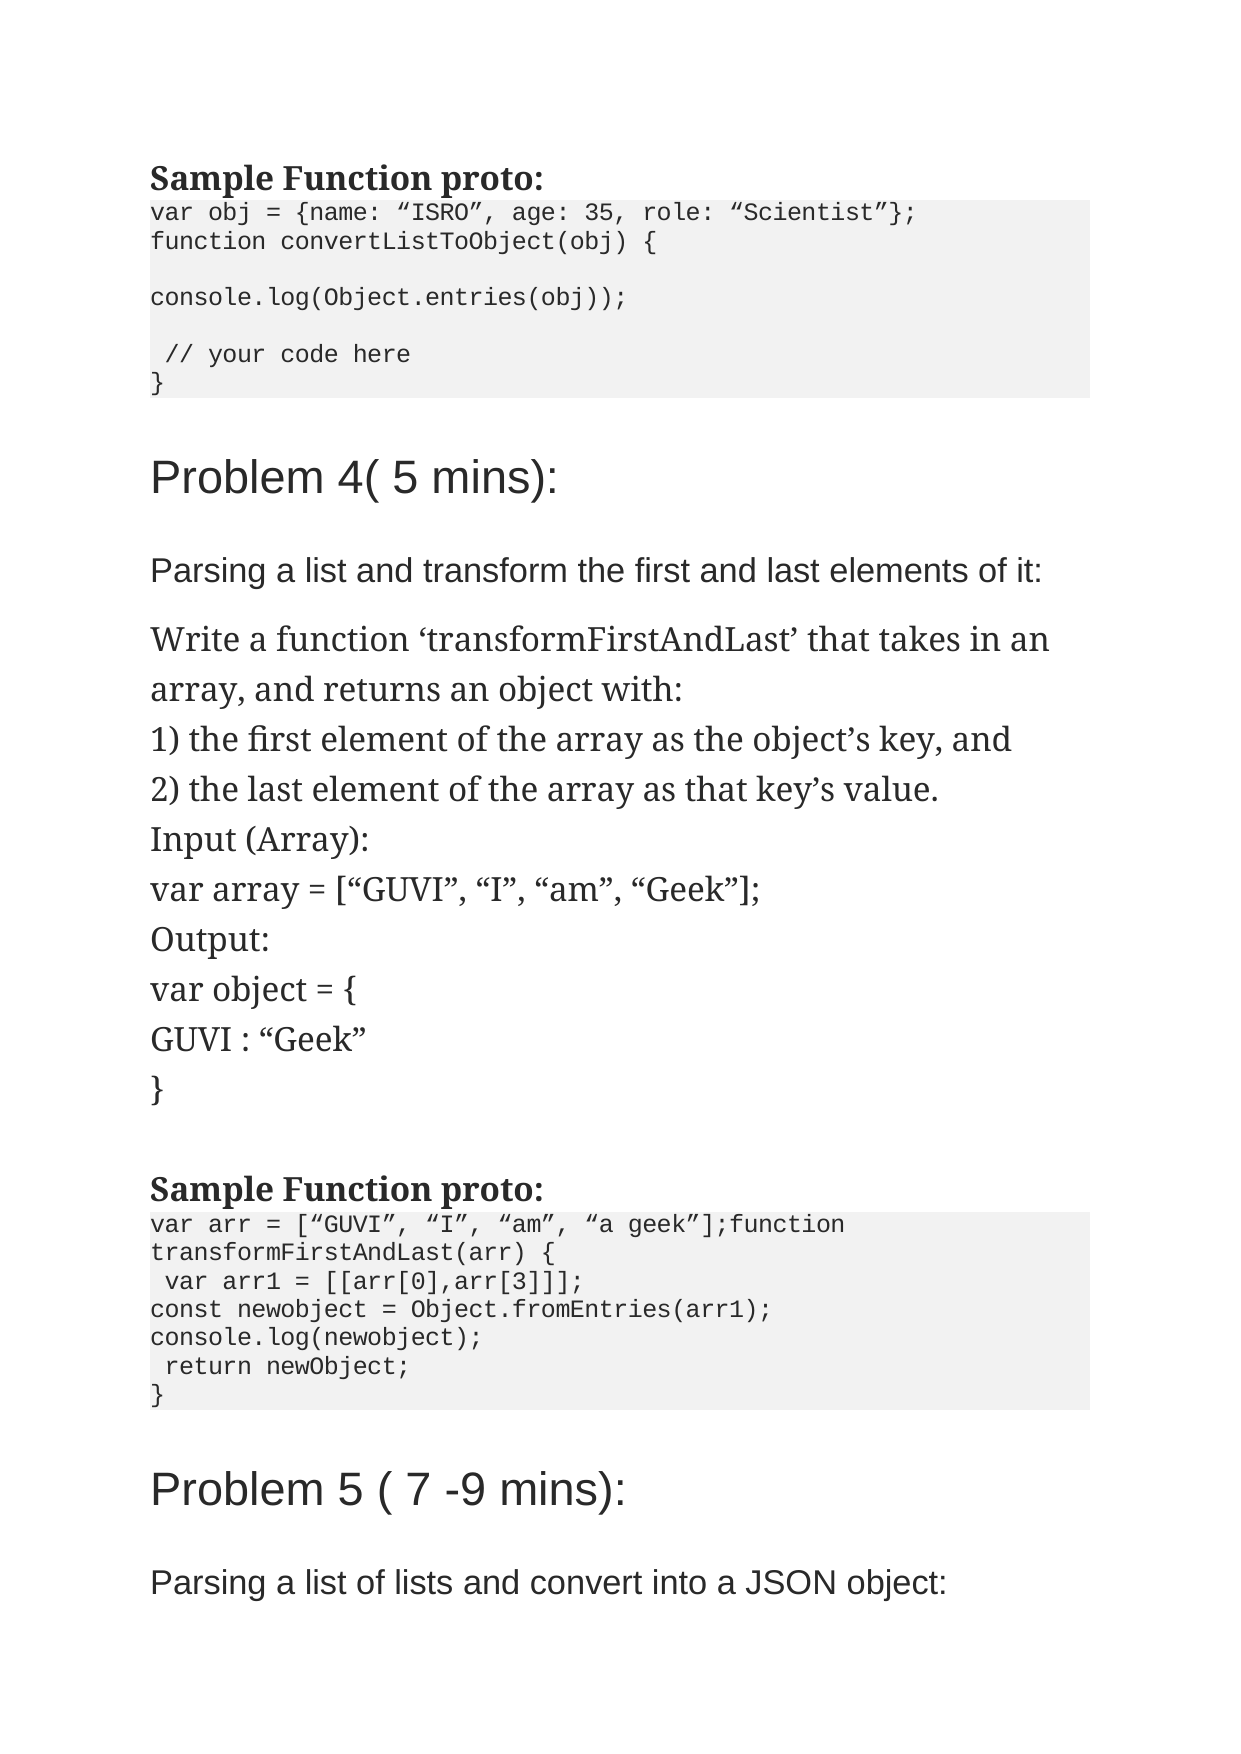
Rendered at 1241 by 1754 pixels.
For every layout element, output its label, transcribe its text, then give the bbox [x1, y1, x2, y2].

text Sample Function proto: [150, 1162, 1090, 1212]
text Problem 5 ( 7 -9 mins): [150, 1459, 1090, 1515]
text console.log(Object.entries(obj)); [150, 285, 1090, 313]
text Problem 4( 5 mins): [150, 447, 1090, 503]
text Write a function ‘transformFirstAndLast’ that takes in an array, and returns an object with: 1) the first element of the array as the object’s key, and 2) the last element of the array as that key’s value. Input (Array): var array = [“GUVI”, “I”, “am”, “Geek”]; Output: var object = { GUVI : “Geek” } [150, 612, 1090, 1112]
text const newobject = Object.fromEntries(arr1); [150, 1297, 1090, 1325]
text var obj = {name: “ISRO”, age: 35, role: “Scientist”}; function convertListToObject(obj) { [150, 200, 1090, 257]
text var arr = [“GUVI”, “I”, “am”, “a geek”];function transformFirstAndLast(arr) { var arr1 = [[arr[0],arr[3]]]; [150, 1212, 1090, 1297]
text // your code here } [150, 313, 1090, 398]
text Sample Function proto: [150, 150, 1090, 200]
text console.log(newobject); return newObject; } [150, 1325, 1090, 1410]
text Parsing a list and transform the first and last elements of it: [150, 546, 1090, 590]
text Parsing a list of lists and convert into a JSON object: [150, 1558, 1090, 1602]
